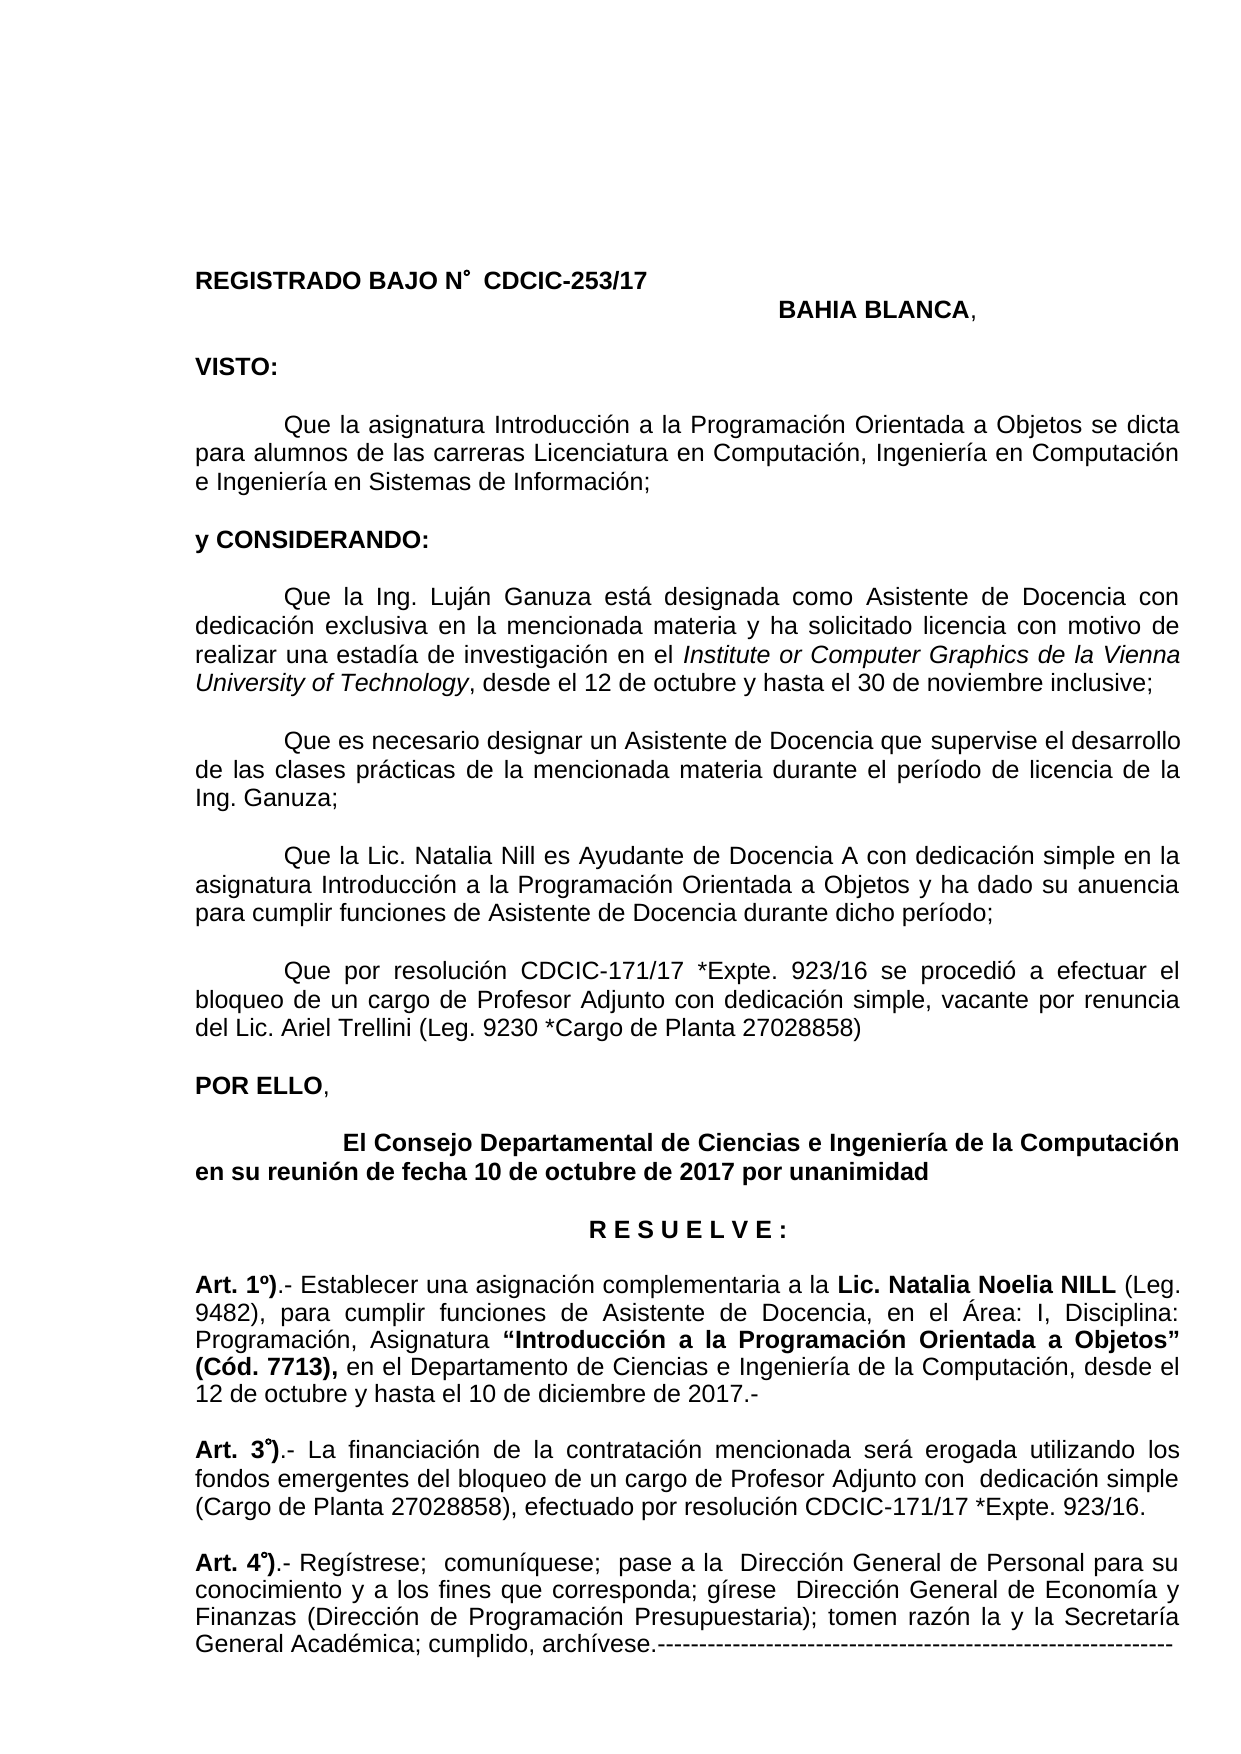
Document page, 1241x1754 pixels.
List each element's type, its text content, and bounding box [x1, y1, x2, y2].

text R E S U E L V E : [195, 1215, 1181, 1243]
text Que la asignatura Introducción a la Programación Orientada a Objetos se dicta para alumnos de las carreras Licenciatura en Computación, Ingeniería en Computación e Ingeniería en Sistemas de Información; [195, 410, 1181, 496]
text Que es necesario designar un Asistente de Docencia que supervise el desarrollo de las clases prácticas de la mencionada materia durante el período de licencia de la Ing. Ganuza; [195, 726, 1181, 812]
text y CONSIDERANDO: [195, 525, 1181, 553]
text Art. 1º).- Establecer una asignación complementaria a la Lic. Natalia Noelia NILL (Leg. 9482), para cumplir funciones de Asistente de Docencia, en el Área: I, Disciplina: Programación, Asignatura “Introducción a la Programación Orientada a Objetos” (Cód. 7713), en el Departamento de Ciencias e Ingeniería de la Computación, desde el 12 de octubre y hasta el 10 de diciembre de 2017.- [195, 1272, 1181, 1408]
text VISTO: [195, 352, 1181, 381]
text Que la Lic. Natalia Nill es Ayudante de Docencia A con dedicación simple en la asignatura Introducción a la Programación Orientada a Objetos y ha dado su anuencia para cumplir funciones de Asistente de Docencia durante dicho período; [195, 841, 1181, 927]
text BAHIA BLANCA, [195, 295, 1181, 323]
text POR ELLO, [195, 1071, 1181, 1100]
text El Consejo Departamental de Ciencias e Ingeniería de la Computación en su reunión de fecha 10 de octubre de 2017 por unanimidad [195, 1128, 1181, 1186]
text Que por resolución CDCIC-171/17 *Expte. 923/16 se procedió a efectuar el bloqueo de un cargo de Profesor Adjunto con dedicación simple, vacante por renuncia del Lic. Ariel Trellini (Leg. 9230 *Cargo de Planta 27028858) [195, 956, 1181, 1042]
subtitle REGISTRADO BAJO N CDCIC-253/17 [195, 266, 1181, 295]
text Que la Ing. Luján Ganuza está designada como Asistente de Docencia con dedicación exclusiva en la mencionada materia y ha solicitado licencia con motivo de realizar una estadía de investigación en el Institute or Computer Graphics de la Vienna University of Technology, desde el 12 de octubre y hasta el 30 de noviembre inclusive; [195, 582, 1181, 697]
text Art. 4).- Regístrese; comuníquese; pase a la Dirección General de Personal para su conocimiento y a los fines que corresponda; gírese Dirección General de Economía y Finanzas (Dirección de Programación Presupuestaria); tomen razón la y la Secretaría General Académica; cumplido, archívese.-------------------------------------------------------------- [195, 1550, 1181, 1658]
text Art. 3).- La financiación de la contratación mencionada será erogada utilizando los fondos emergentes del bloqueo de un cargo de Profesor Adjunto con dedicación simple (Cargo de Planta 27028858), efectuado por resolución CDCIC-171/17 *Expte. 923/16. [195, 1435, 1181, 1521]
